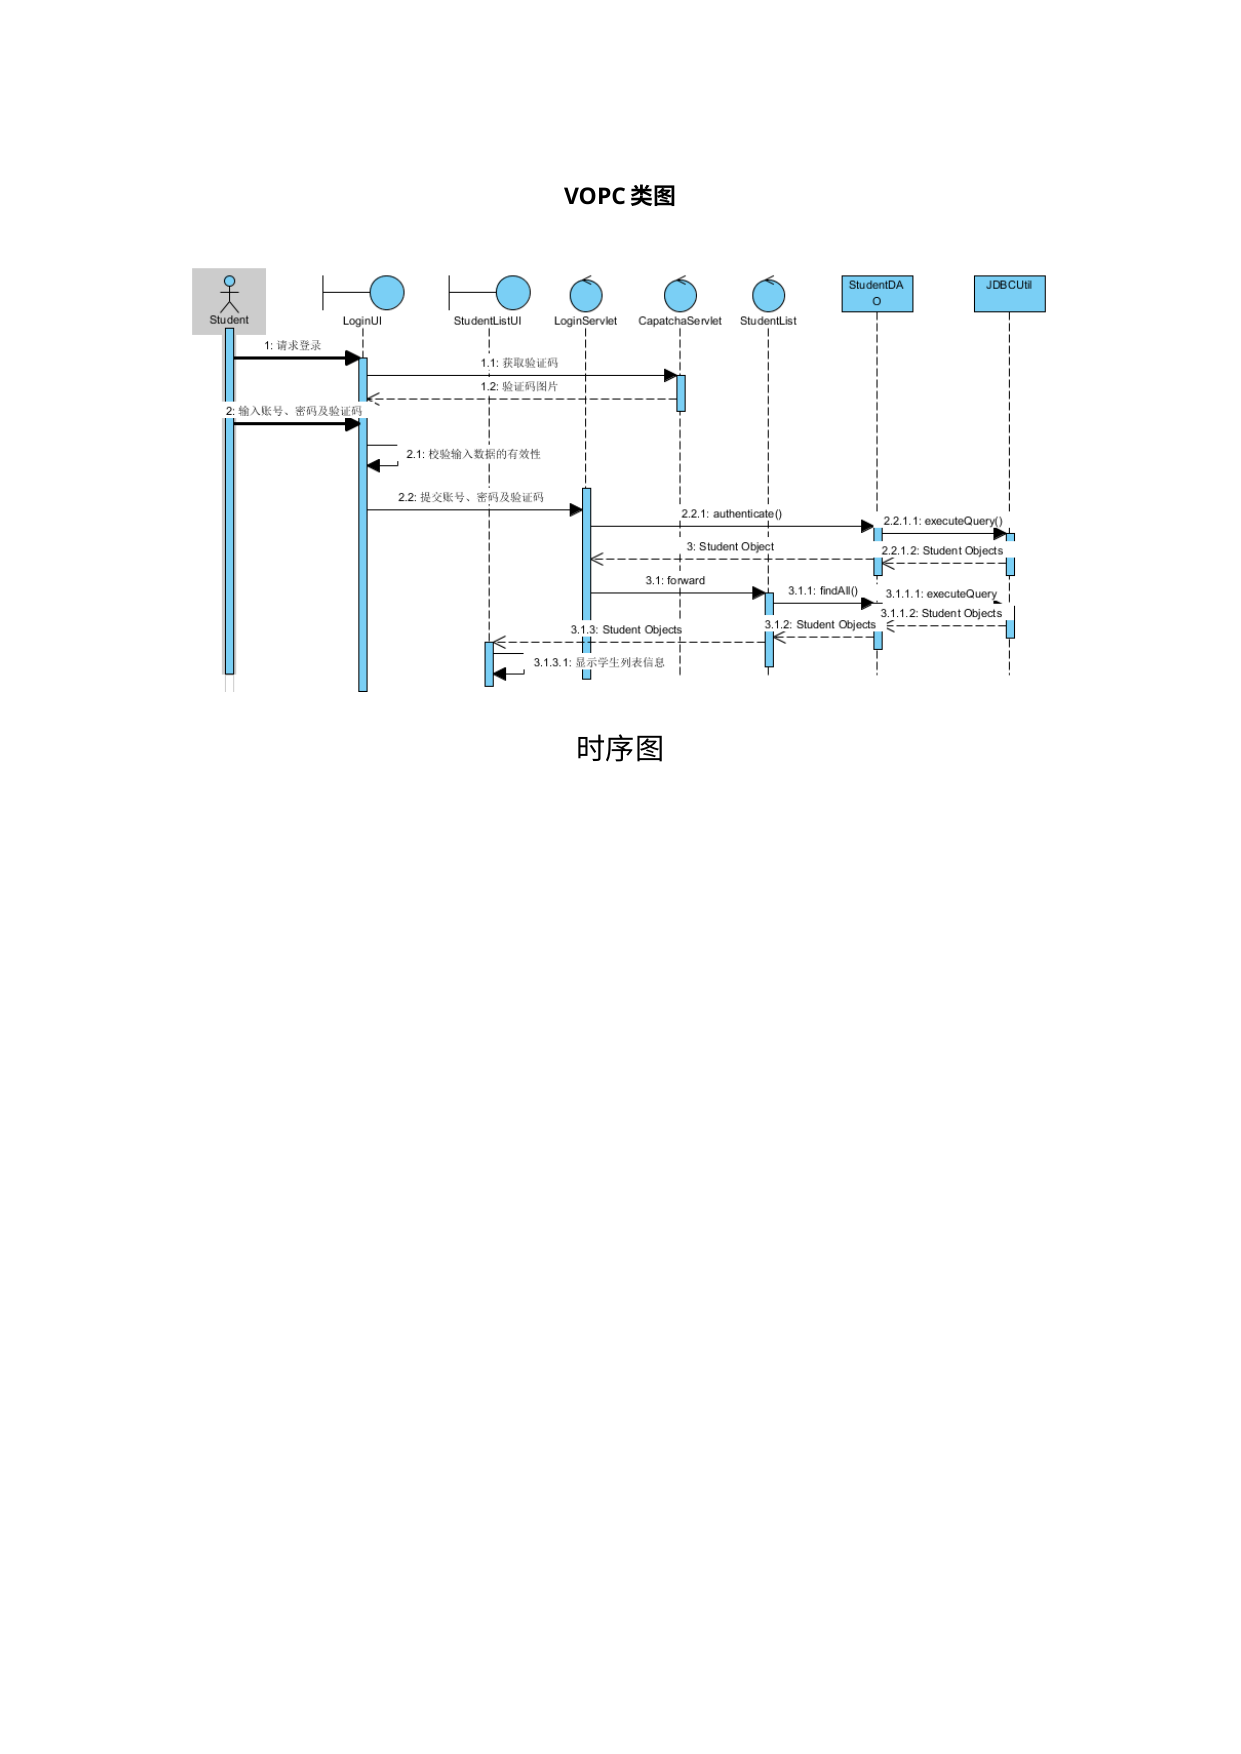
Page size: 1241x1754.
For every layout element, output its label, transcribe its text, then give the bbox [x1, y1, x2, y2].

text 时序图 [187, 714, 1053, 779]
picture [187, 259, 1053, 692]
text VOPC类图 [187, 162, 1053, 227]
